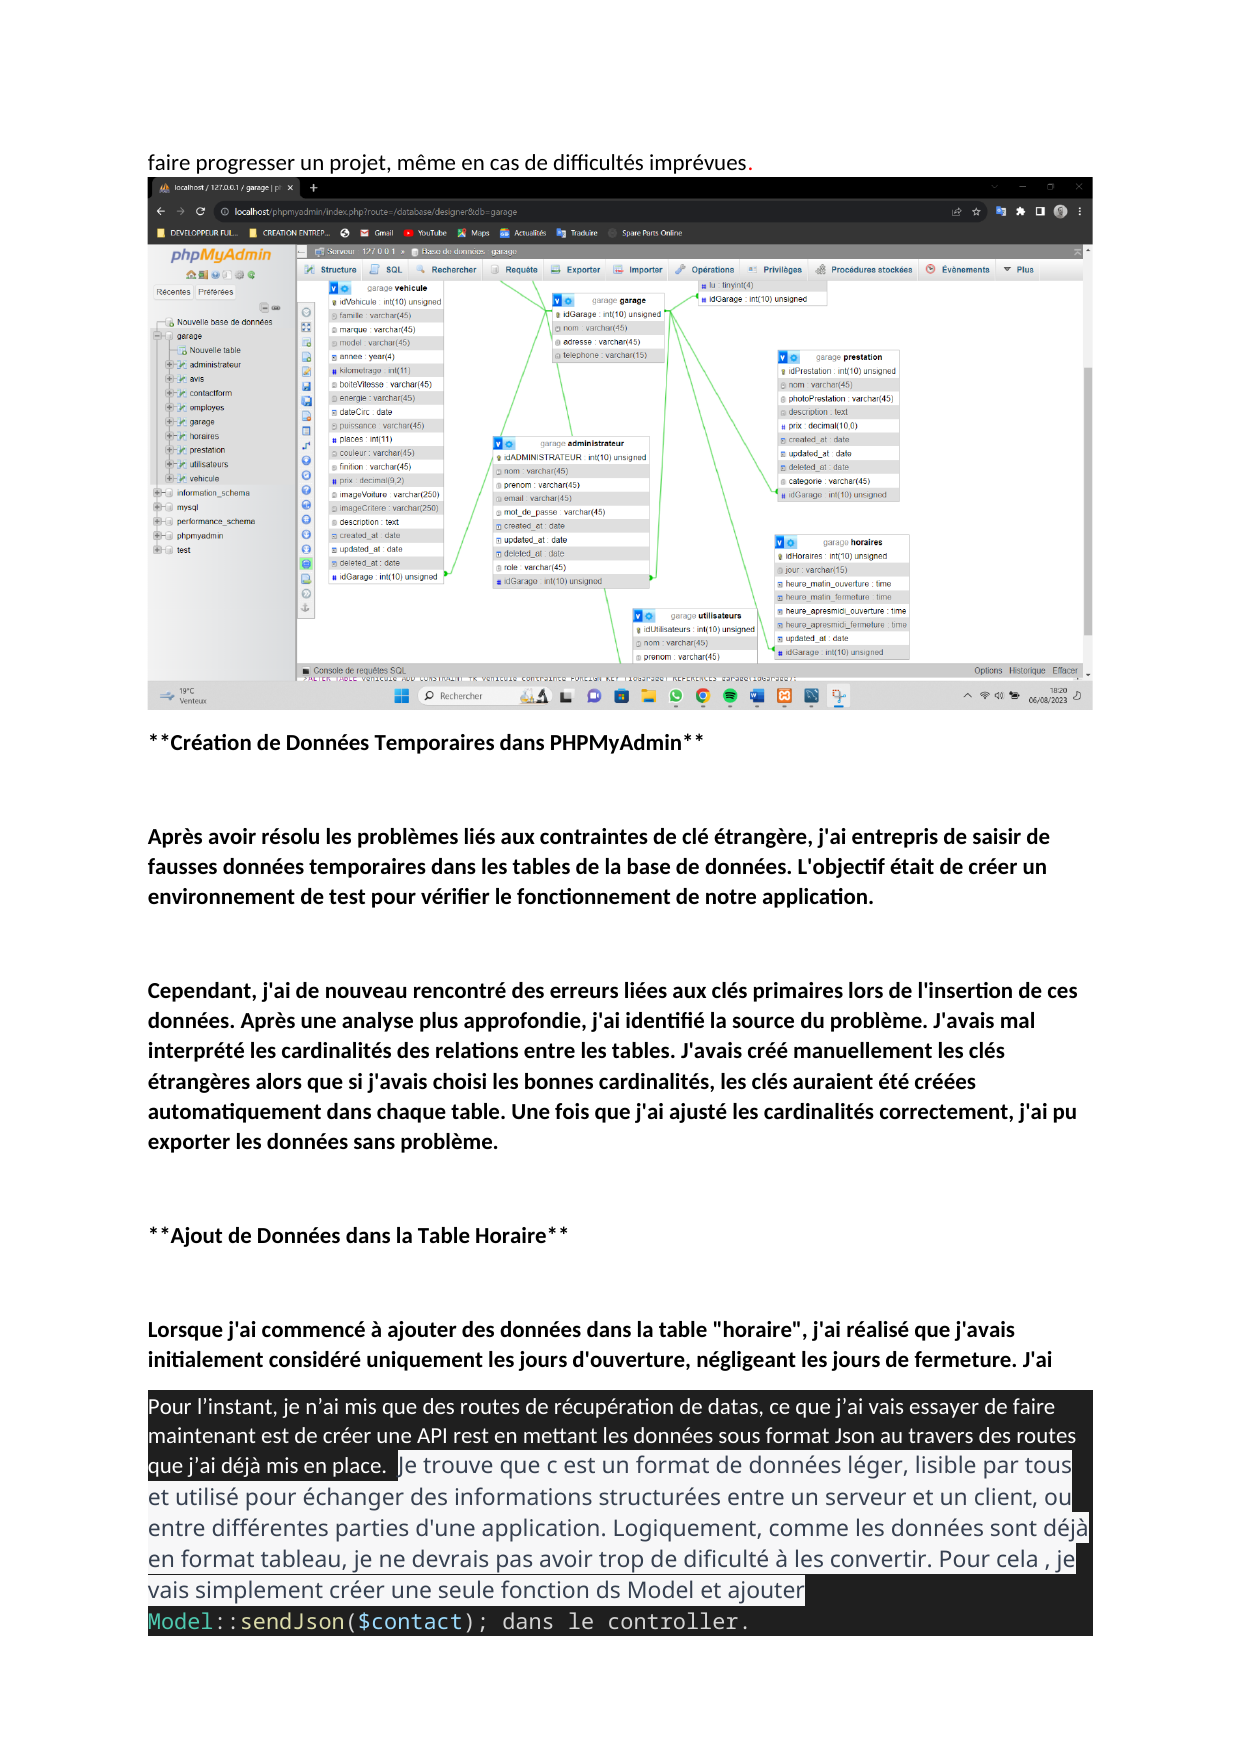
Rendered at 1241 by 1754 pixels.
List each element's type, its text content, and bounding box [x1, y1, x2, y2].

text Cependant, j'ai de nouveau rencontré des erreurs liées aux clés primaires lors de l'insertion de ces données. Après une analyse plus approfondie, j'ai identifié la source du problème. J'avais mal interprété les cardinalités des relations entre les tables. J'avais créé manuellement les clés étrangères alors que si j'avais choisi les bonnes cardinalités, les clés auraient été créées automatiquement dans chaque table. Une fois que j'ai ajusté les cardinalités correctement, j'ai pu exporter les données sans problème. [148, 976, 1093, 1155]
text **Création de Données Temporaires dans PHPMyAdmin** [148, 728, 1093, 756]
picture [147, 177, 1093, 710]
text **Ajout de Données dans la Table Horaire** [148, 1221, 1093, 1249]
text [148, 1315, 1093, 1373]
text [148, 148, 1093, 177]
text Après avoir résolu les problèmes liés aux contraintes de clé étrangère, j'ai entrepris de saisir de fausses données temporaires dans les tables de la base de données. L'objectif était de créer un environnement de test pour vérifier le fonctionnement de notre application. [148, 822, 1093, 910]
